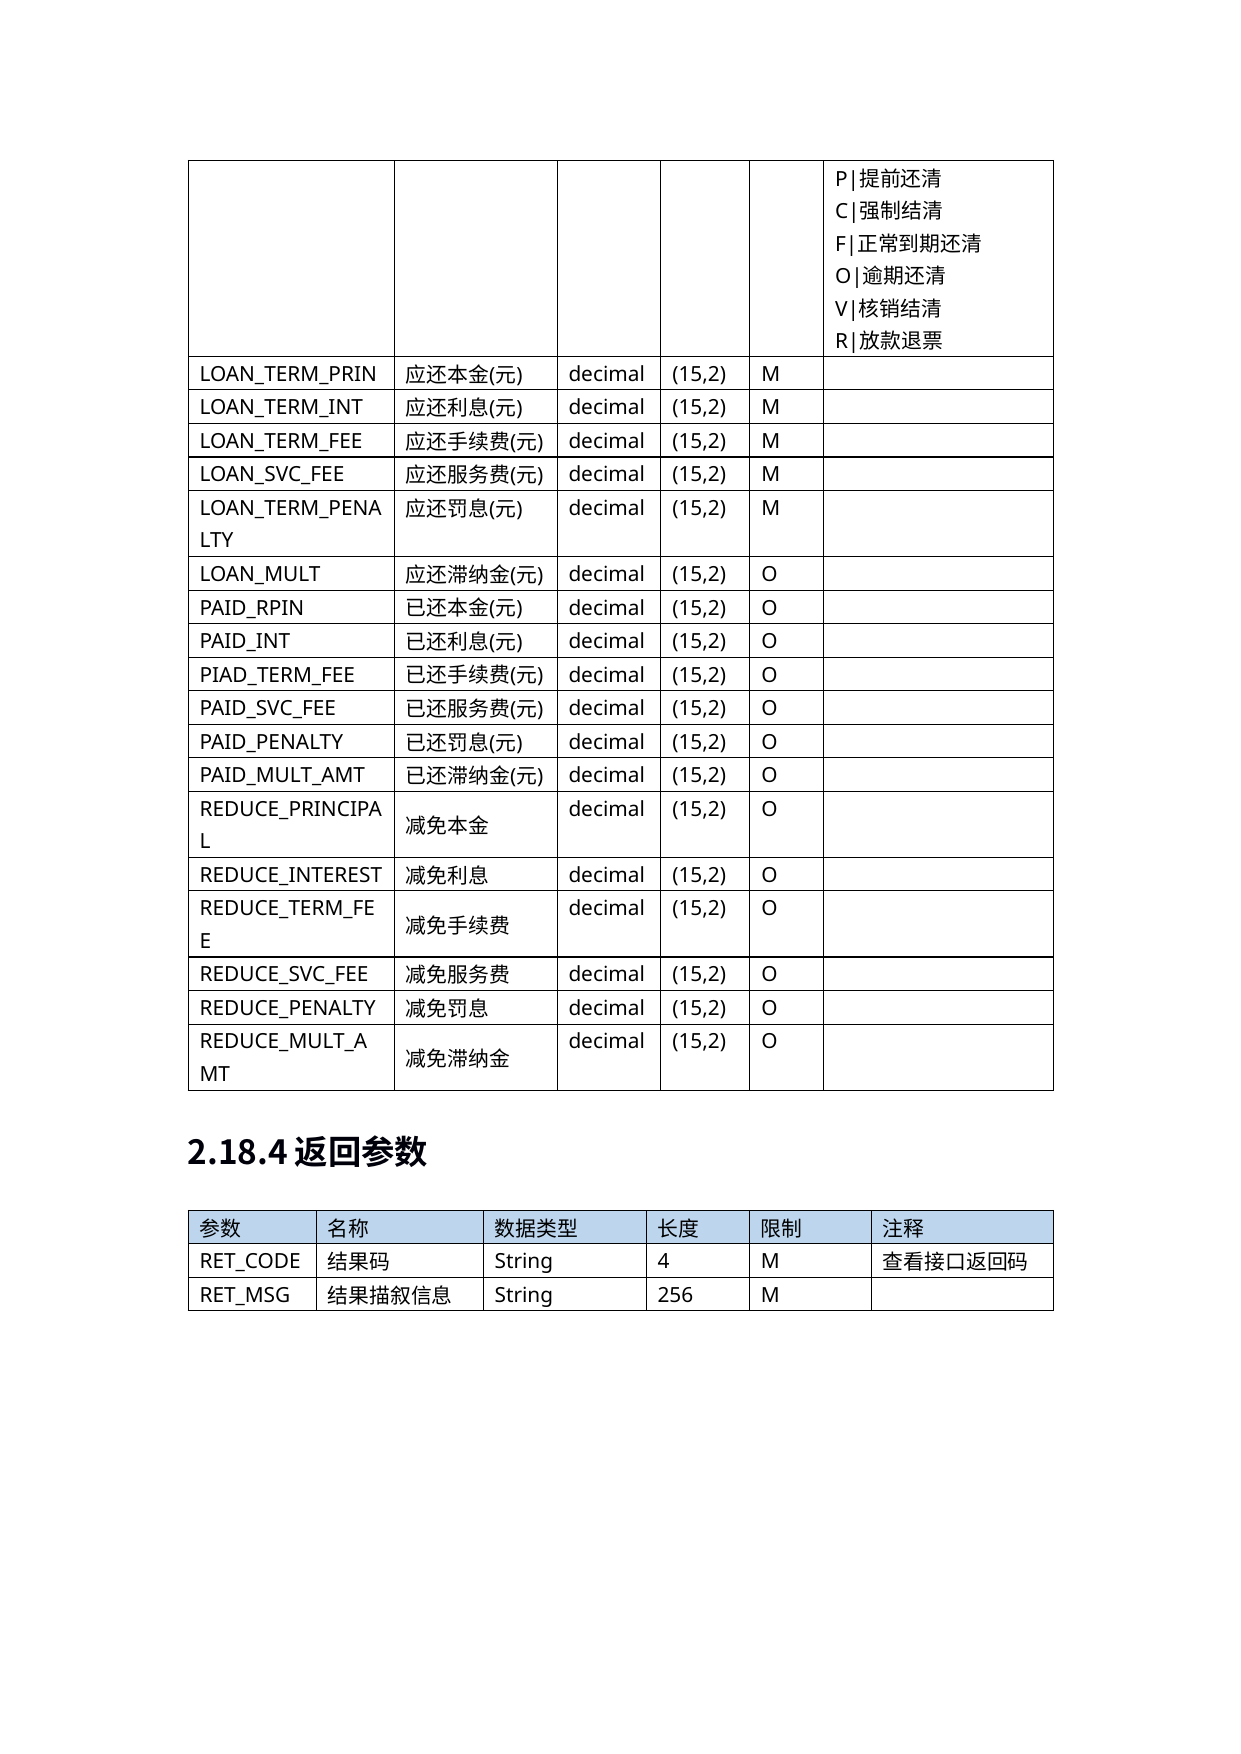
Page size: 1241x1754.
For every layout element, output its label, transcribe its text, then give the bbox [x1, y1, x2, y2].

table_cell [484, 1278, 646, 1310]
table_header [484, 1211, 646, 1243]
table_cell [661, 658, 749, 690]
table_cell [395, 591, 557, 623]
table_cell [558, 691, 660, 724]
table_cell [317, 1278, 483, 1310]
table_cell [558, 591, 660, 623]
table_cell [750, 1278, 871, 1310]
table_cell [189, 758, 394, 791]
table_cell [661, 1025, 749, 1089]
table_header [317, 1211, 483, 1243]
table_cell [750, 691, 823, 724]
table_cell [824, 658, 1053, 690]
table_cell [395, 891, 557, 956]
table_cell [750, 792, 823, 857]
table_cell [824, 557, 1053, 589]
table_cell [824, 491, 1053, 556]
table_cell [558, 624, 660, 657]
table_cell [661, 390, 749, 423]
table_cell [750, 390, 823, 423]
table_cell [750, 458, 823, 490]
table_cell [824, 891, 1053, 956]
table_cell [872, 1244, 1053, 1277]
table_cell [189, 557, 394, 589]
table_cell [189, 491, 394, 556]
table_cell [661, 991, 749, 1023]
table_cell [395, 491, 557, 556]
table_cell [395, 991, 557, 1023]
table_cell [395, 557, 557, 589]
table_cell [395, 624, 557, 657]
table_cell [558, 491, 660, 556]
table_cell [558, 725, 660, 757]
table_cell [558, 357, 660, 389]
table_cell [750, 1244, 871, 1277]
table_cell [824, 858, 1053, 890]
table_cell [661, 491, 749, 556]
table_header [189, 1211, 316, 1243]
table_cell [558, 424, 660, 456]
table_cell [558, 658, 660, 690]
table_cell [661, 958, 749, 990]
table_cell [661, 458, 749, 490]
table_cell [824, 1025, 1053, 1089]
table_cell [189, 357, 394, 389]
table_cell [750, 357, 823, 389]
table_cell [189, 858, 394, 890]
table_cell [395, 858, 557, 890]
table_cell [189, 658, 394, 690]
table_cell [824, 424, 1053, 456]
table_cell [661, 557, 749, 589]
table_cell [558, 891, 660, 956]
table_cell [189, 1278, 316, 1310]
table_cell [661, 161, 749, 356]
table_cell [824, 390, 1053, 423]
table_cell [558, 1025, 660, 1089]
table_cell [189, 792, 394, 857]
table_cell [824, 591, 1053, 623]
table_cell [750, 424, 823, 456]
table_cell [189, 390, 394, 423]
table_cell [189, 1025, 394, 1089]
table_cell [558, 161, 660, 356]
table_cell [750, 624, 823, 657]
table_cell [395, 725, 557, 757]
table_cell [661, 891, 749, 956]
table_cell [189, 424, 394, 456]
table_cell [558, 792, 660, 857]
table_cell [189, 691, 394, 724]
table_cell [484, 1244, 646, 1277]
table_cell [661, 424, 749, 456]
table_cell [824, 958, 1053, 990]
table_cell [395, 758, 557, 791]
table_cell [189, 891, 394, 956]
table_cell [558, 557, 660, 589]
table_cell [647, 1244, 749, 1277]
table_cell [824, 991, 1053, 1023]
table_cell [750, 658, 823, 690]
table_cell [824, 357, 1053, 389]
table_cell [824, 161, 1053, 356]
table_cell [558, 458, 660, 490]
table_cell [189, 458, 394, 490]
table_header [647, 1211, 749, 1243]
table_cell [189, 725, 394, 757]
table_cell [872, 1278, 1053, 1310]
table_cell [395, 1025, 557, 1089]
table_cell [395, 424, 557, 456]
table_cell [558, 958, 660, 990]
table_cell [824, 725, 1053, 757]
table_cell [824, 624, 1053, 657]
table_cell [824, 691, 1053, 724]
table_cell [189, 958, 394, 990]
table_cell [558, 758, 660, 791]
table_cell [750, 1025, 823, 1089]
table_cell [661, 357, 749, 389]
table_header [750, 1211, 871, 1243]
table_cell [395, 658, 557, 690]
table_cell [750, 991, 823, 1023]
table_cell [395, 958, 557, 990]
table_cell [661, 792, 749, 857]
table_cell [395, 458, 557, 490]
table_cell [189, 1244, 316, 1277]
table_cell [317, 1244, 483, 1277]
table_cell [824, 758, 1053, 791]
subtitle 2.18.4返回参数 [187, 1118, 1053, 1183]
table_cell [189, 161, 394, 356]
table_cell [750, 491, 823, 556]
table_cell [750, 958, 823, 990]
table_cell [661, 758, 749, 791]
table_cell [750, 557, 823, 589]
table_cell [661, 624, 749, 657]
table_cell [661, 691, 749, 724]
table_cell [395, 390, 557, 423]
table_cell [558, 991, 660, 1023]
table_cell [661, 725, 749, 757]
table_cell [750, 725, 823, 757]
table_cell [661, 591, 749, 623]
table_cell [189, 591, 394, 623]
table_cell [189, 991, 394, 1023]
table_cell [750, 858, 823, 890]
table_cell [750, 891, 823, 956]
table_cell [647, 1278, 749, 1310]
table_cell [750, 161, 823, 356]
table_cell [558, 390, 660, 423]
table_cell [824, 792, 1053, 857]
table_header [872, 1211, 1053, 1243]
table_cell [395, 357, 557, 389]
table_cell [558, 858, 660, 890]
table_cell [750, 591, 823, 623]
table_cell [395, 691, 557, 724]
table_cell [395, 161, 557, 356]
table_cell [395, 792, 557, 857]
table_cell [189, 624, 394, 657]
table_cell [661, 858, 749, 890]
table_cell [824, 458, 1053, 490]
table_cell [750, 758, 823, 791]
